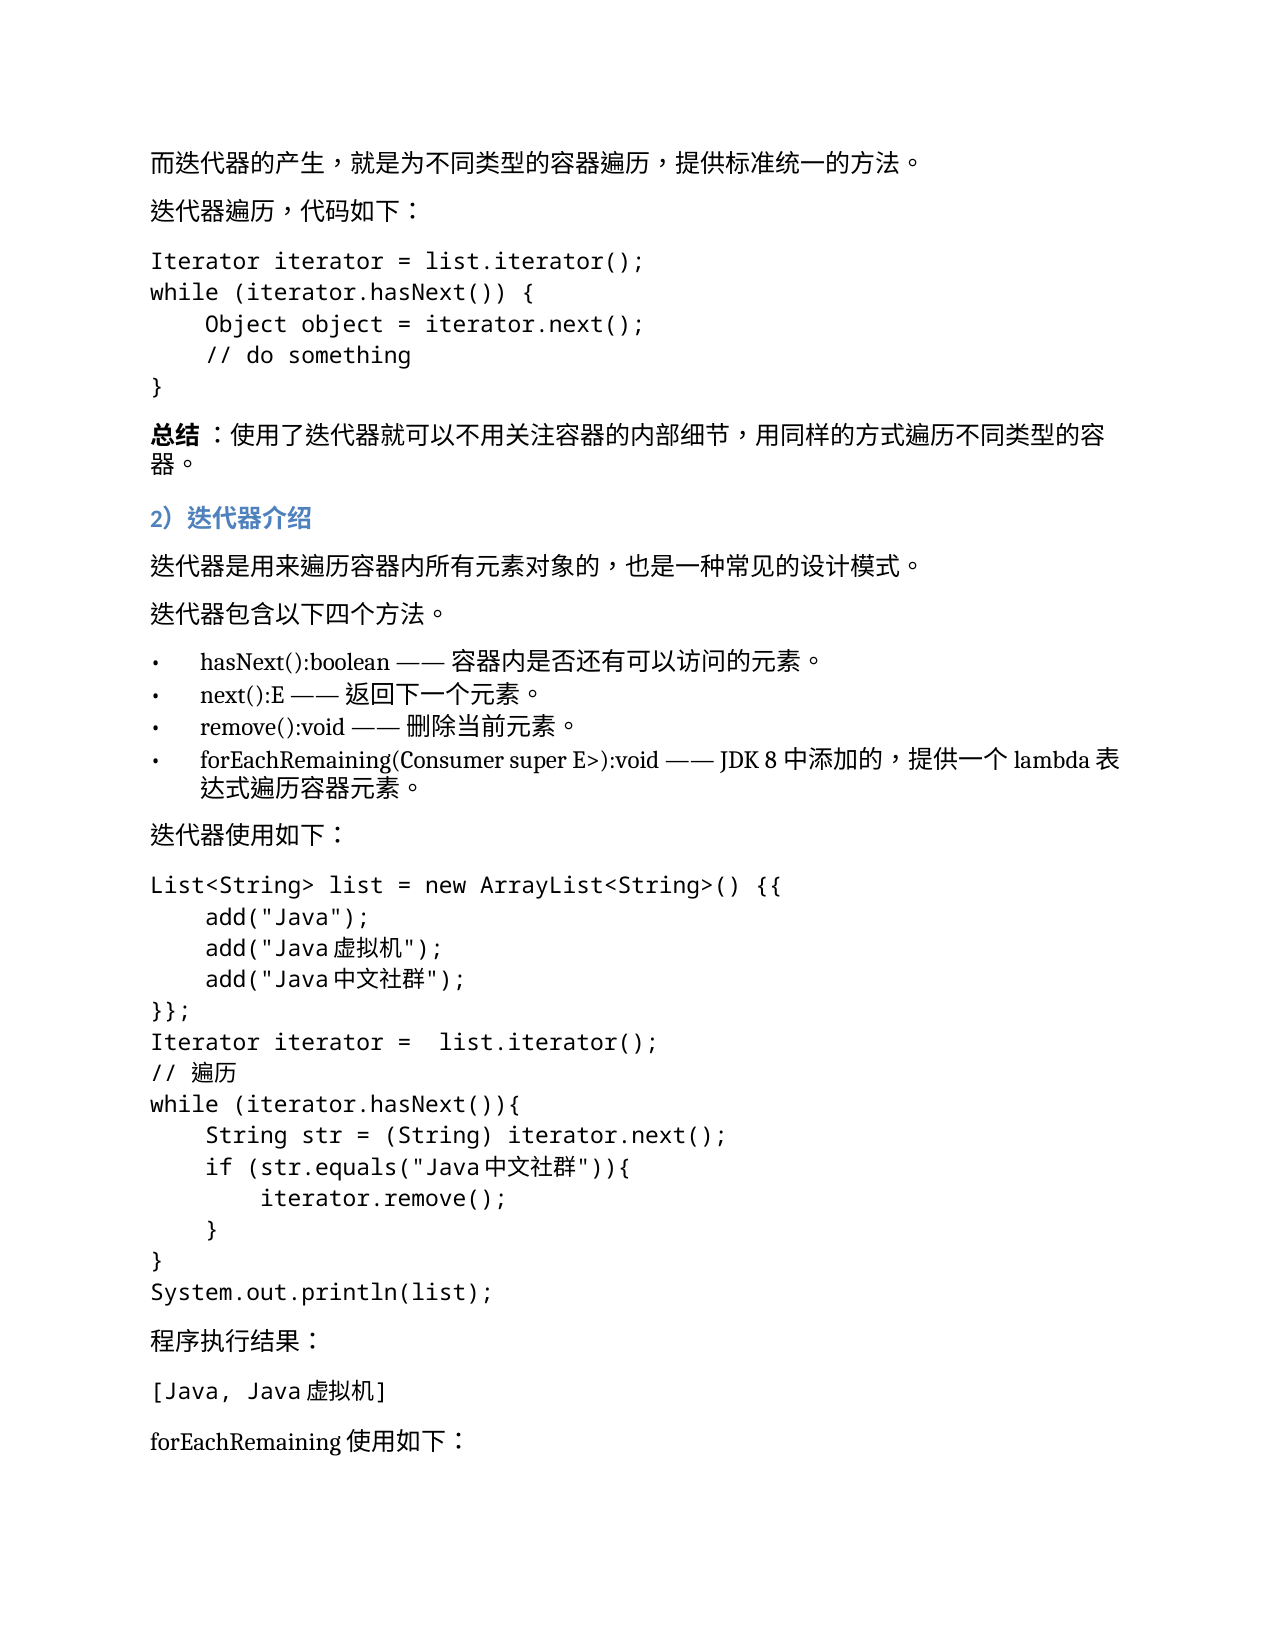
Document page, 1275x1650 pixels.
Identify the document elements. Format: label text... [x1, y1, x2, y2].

text 迭代器使用如下： [150, 822, 1125, 851]
subtitle 2）迭代器介绍 [150, 500, 1125, 534]
text 程序执行结果： [150, 1328, 1125, 1357]
text 迭代器是用来遍历容器内所有元素对象的，也是一种常见的设计模式。 [150, 553, 1125, 582]
text Iterator iterator = list.iterator(); while (iterator.hasNext()) { Object object = iterator.next(); // do something } [150, 245, 1125, 401]
text 总结 ：使用了迭代器就可以不用关注容器的内部细节，用同样的方式遍历不同类型的容器。 [150, 422, 1125, 479]
text 迭代器遍历，代码如下： [150, 197, 1125, 226]
text List<String> list = new ArrayList<String>() {{ add("Java"); add("Java虚拟机"); add("Java中文社群"); }}; Iterator iterator = list.iterator(); // 遍历 while (iterator.hasNext()){ String str = (String) iterator.next(); if (str.equals("Java中文社群")){ iterator.remove(); } } System.out.println(list); [150, 869, 1125, 1307]
list remove():void —— 删除当前元素。 [150, 713, 1125, 742]
list next():E —— 返回下一个元素。 [150, 681, 1125, 709]
text 迭代器包含以下四个方法。 [150, 601, 1125, 629]
text [Java, Java虚拟机] [150, 1375, 1125, 1407]
list hasNext():boolean —— 容器内是否还有可以访问的元素。 [150, 648, 1125, 677]
text 而迭代器的产生，就是为不同类型的容器遍历，提供标准统一的方法。 [150, 150, 1125, 179]
text forEachRemaining 使用如下： [150, 1427, 1125, 1456]
list forEachRemaining(Consumer super E>):void —— JDK 8 中添加的，提供一个 lambda 表达式遍历容器元素。 [150, 746, 1125, 803]
